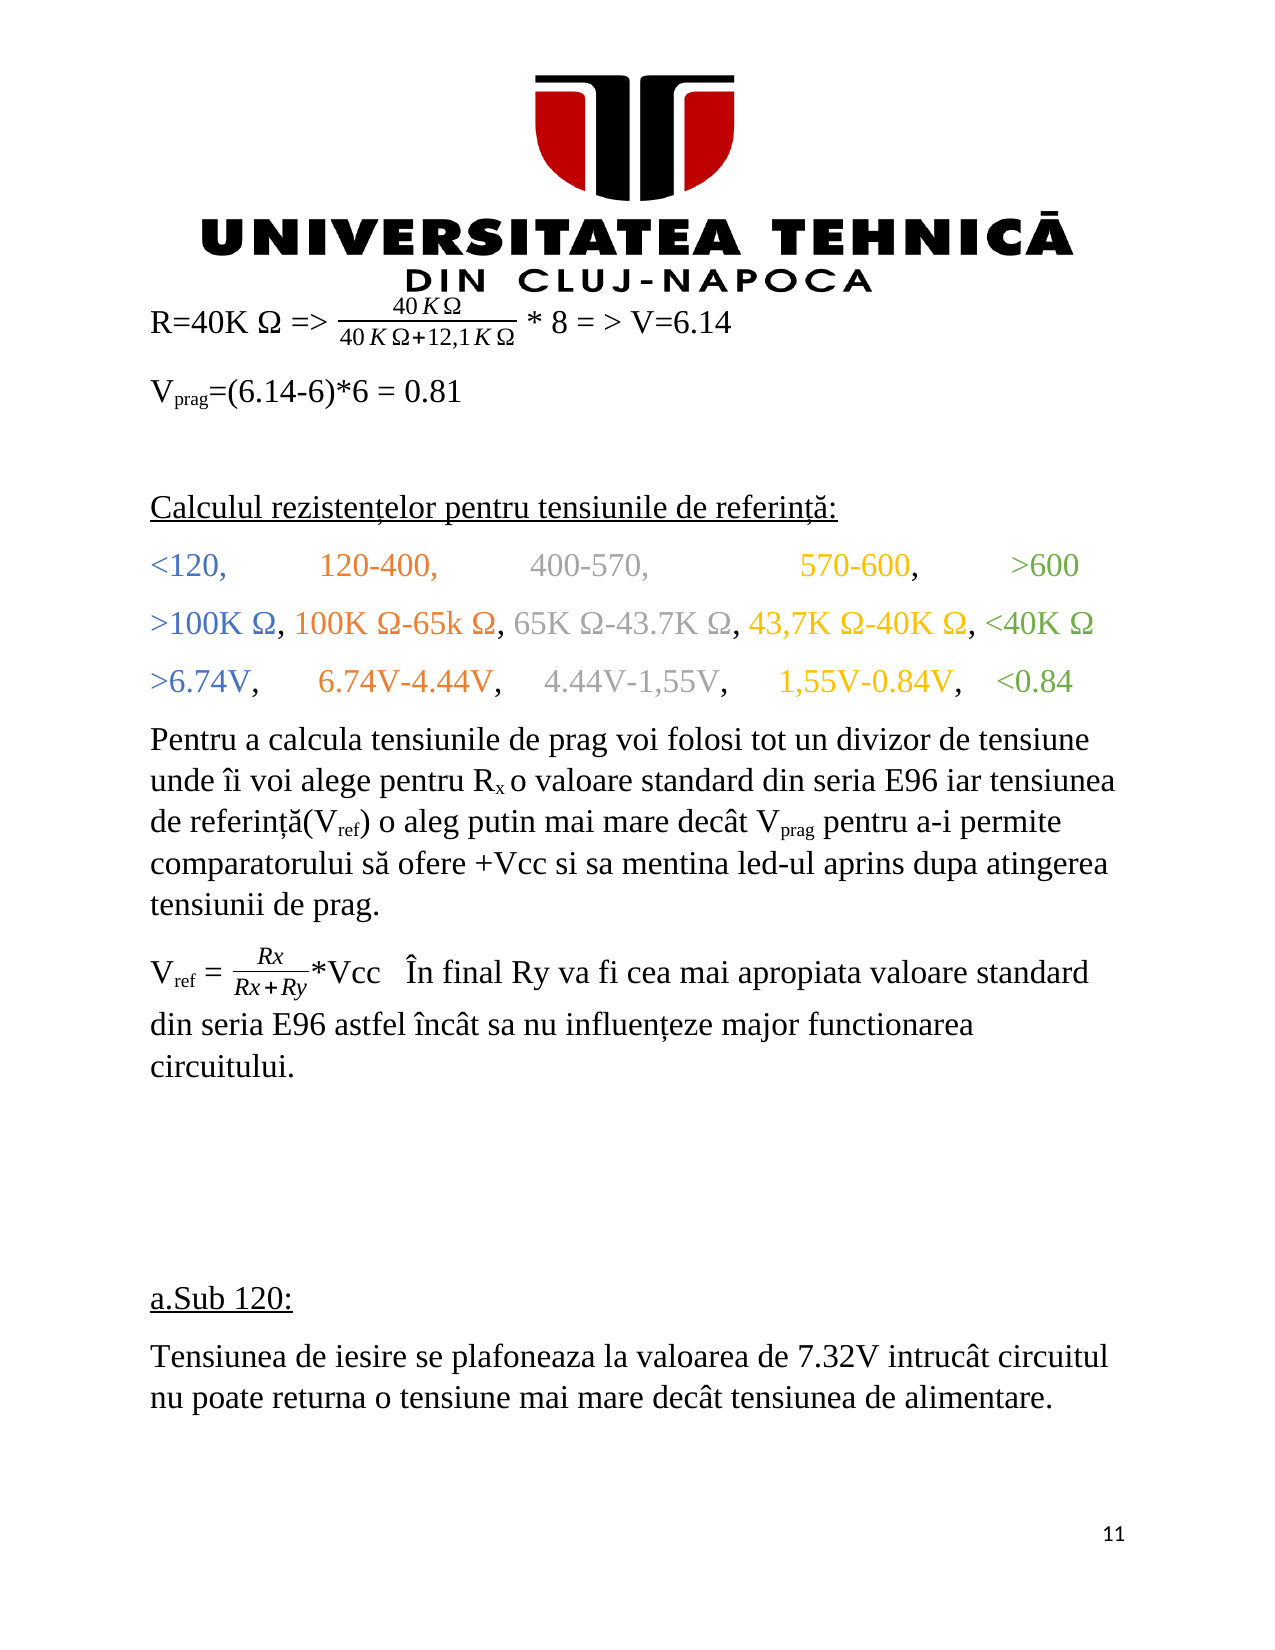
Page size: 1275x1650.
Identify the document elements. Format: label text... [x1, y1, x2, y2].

text >100K Ω, 100K Ω-65k Ω, 65K Ω-43.7K Ω, 43,7K Ω-40K Ω, <40K Ω [150, 603, 1125, 641]
text Vref = *Vcc În final Ry va fi cea mai apropiata valoare standard din seria E96 astfel încât sa nu influențeze major functionarea circuitului. [150, 942, 1125, 1084]
text Pentru a calcula tensiunile de prag voi folosi tot un divizor de tensiune unde îi voi alege pentru Rx o valoare standard din seria E96 iar tensiunea de referință(Vref) o aleg putin mai mare decât Vprag pentru a-i permite comparatorului să ofere +Vcc si sa mentina led-ul aprins dupa atingerea tensiunii de prag. [150, 719, 1125, 923]
text <120, 120-400, 400-570, 570-600, >600 [150, 545, 1125, 583]
text Tensiunea de iesire se plafoneaza la valoarea de 7.32V intrucât circuitul nu poate returna o tensiune mai mare decât tensiunea de alimentare. [150, 1336, 1125, 1416]
picture [200, 75, 1075, 293]
text Vprag=(6.14-6)*6 = 0.81 [150, 371, 1125, 409]
text Calculul rezistențelor pentru tensiunile de referință: [150, 487, 1125, 525]
text a.Sub 120: [150, 1278, 1125, 1316]
text >6.74V, 6.74V-4.44V, 4.44V-1,55V, 1,55V-0.84V, <0.84 [150, 661, 1125, 699]
text R=40K Ω => * 8 = > V=6.14 [150, 292, 1125, 351]
